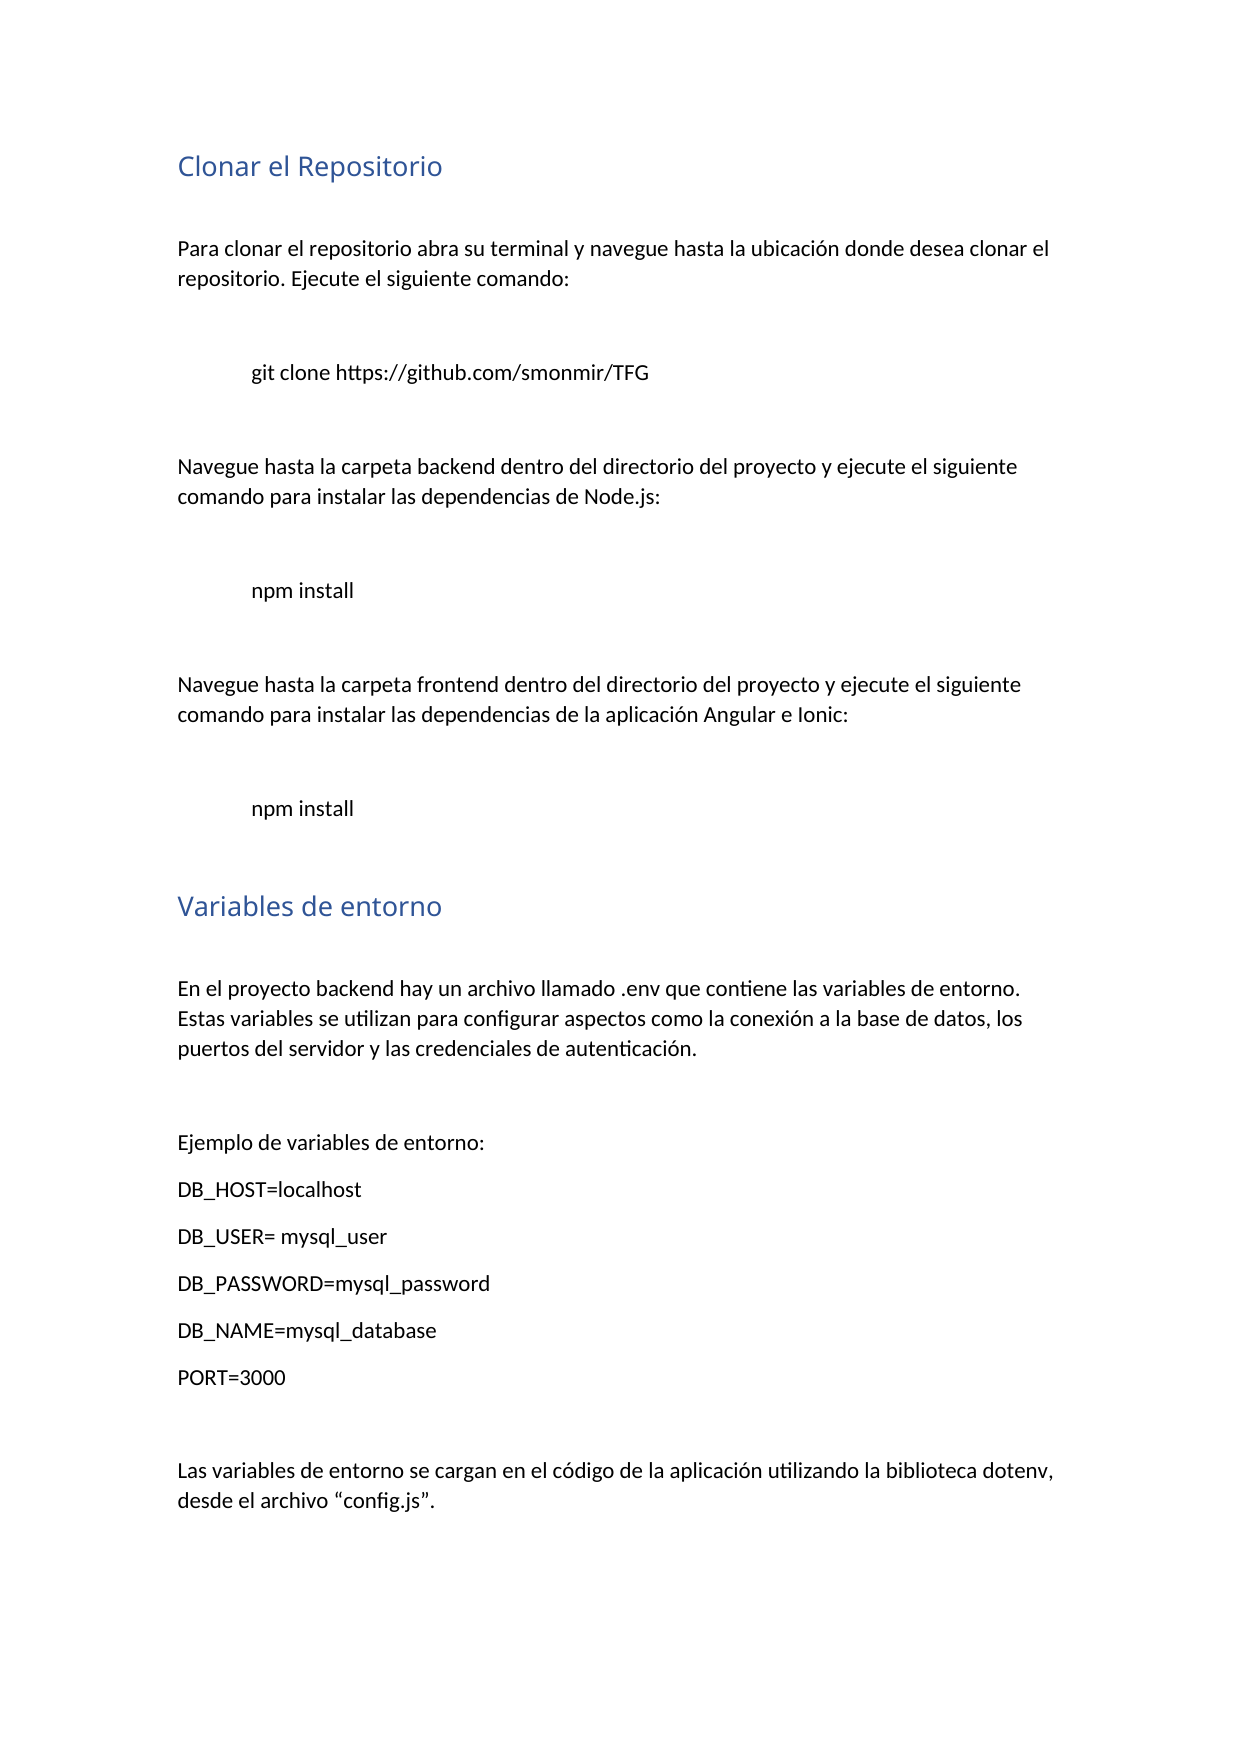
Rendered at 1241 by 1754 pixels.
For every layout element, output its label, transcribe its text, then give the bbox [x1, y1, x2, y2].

subtitle Clonar el Repositorio [177, 148, 1063, 184]
text npm install [177, 794, 1063, 822]
text Navegue hasta la carpeta backend dentro del directorio del proyecto y ejecute el siguiente comando para instalar las dependencias de Node.js: [177, 452, 1063, 510]
text En el proyecto backend hay un archivo llamado .env que contiene las variables de entorno. Estas variables se utilizan para configurar aspectos como la conexión a la base de datos, los puertos del servidor y las credenciales de autenticación. [177, 974, 1063, 1062]
subtitle Variables de entorno [177, 887, 1063, 924]
text Para clonar el repositorio abra su terminal y navegue hasta la ubicación donde desea clonar el repositorio. Ejecute el siguiente comando: [177, 234, 1063, 292]
text DB_USER= mysql_user [177, 1222, 1063, 1250]
text DB_NAME=mysql_database [177, 1316, 1063, 1344]
text Navegue hasta la carpeta frontend dentro del directorio del proyecto y ejecute el siguiente comando para instalar las dependencias de la aplicación Angular e Ionic: [177, 670, 1063, 728]
text DB_PASSWORD=mysql_password [177, 1269, 1063, 1297]
text DB_HOST=localhost [177, 1175, 1063, 1203]
text PORT=3000 [177, 1363, 1063, 1391]
text Ejemplo de variables de entorno: [177, 1128, 1063, 1156]
text Las variables de entorno se cargan en el código de la aplicación utilizando la biblioteca dotenv, desde el archivo “config.js”. [177, 1456, 1063, 1514]
text npm install [177, 576, 1063, 604]
text git clone https://github.com/smonmir/TFG [251, 358, 1063, 386]
